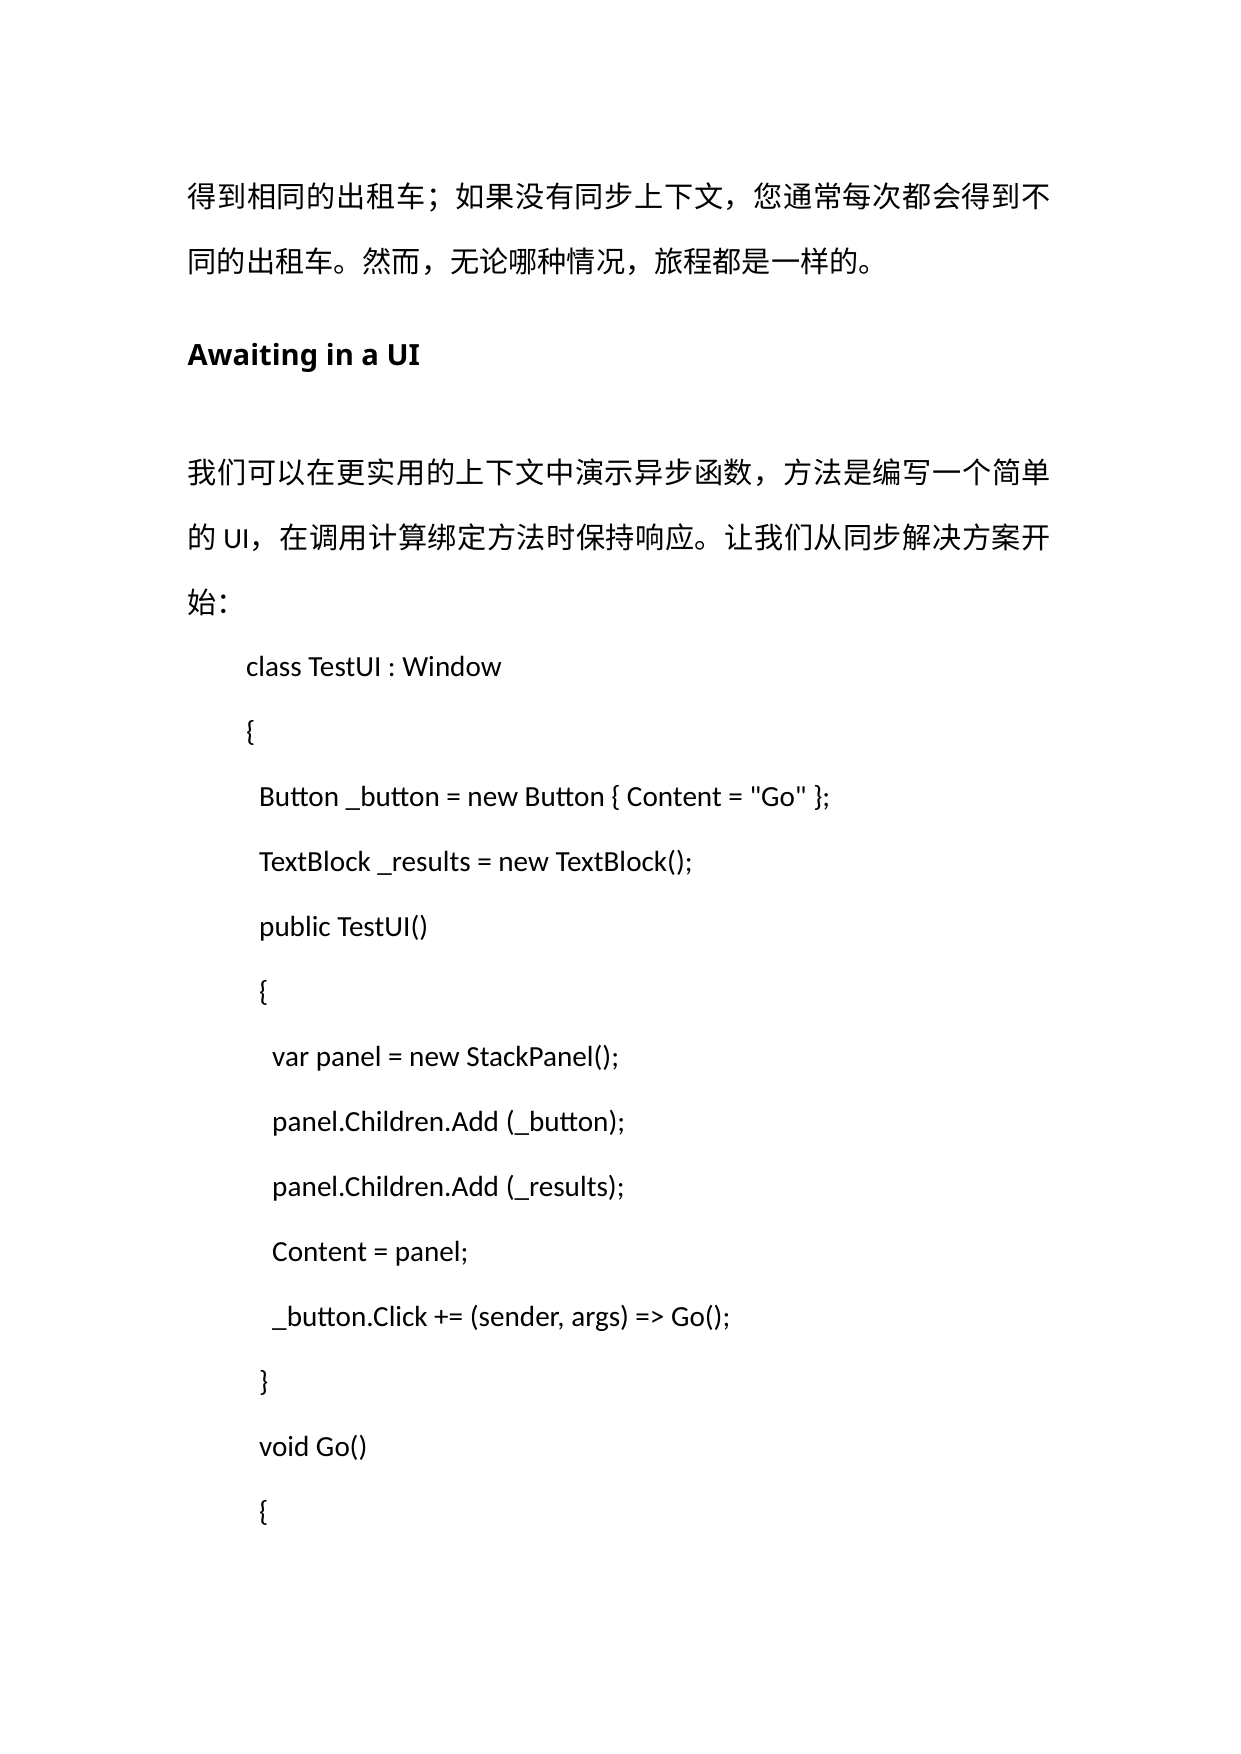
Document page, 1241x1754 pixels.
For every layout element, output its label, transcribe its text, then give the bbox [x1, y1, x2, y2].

text } [246, 1348, 1053, 1413]
subtitle Awaiting in a UI [187, 321, 1053, 386]
text var panel = new StackPanel(); [246, 1023, 1053, 1088]
text class TestUI : Window [246, 633, 1053, 698]
text TextBlock _results = new TextBlock(); [246, 828, 1053, 893]
text { [246, 958, 1053, 1023]
text public TestUI() [246, 893, 1053, 958]
text panel.Children.Add (_results); [246, 1153, 1053, 1218]
text 我们可以在更实用的上下文中演示异步函数，方法是编写一个简单的UI，在调用计算绑定方法时保持响应。让我们从同步解决方案开始： [187, 438, 1053, 633]
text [187, 162, 1053, 292]
text { [246, 698, 1053, 763]
text { [246, 1478, 1053, 1543]
text void Go() [246, 1413, 1053, 1478]
text Content = panel; [246, 1218, 1053, 1283]
text Button _button = new Button { Content = "Go" }; [246, 763, 1053, 828]
text _button.Click += (sender, args) => Go(); [246, 1283, 1053, 1348]
text panel.Children.Add (_button); [246, 1088, 1053, 1153]
